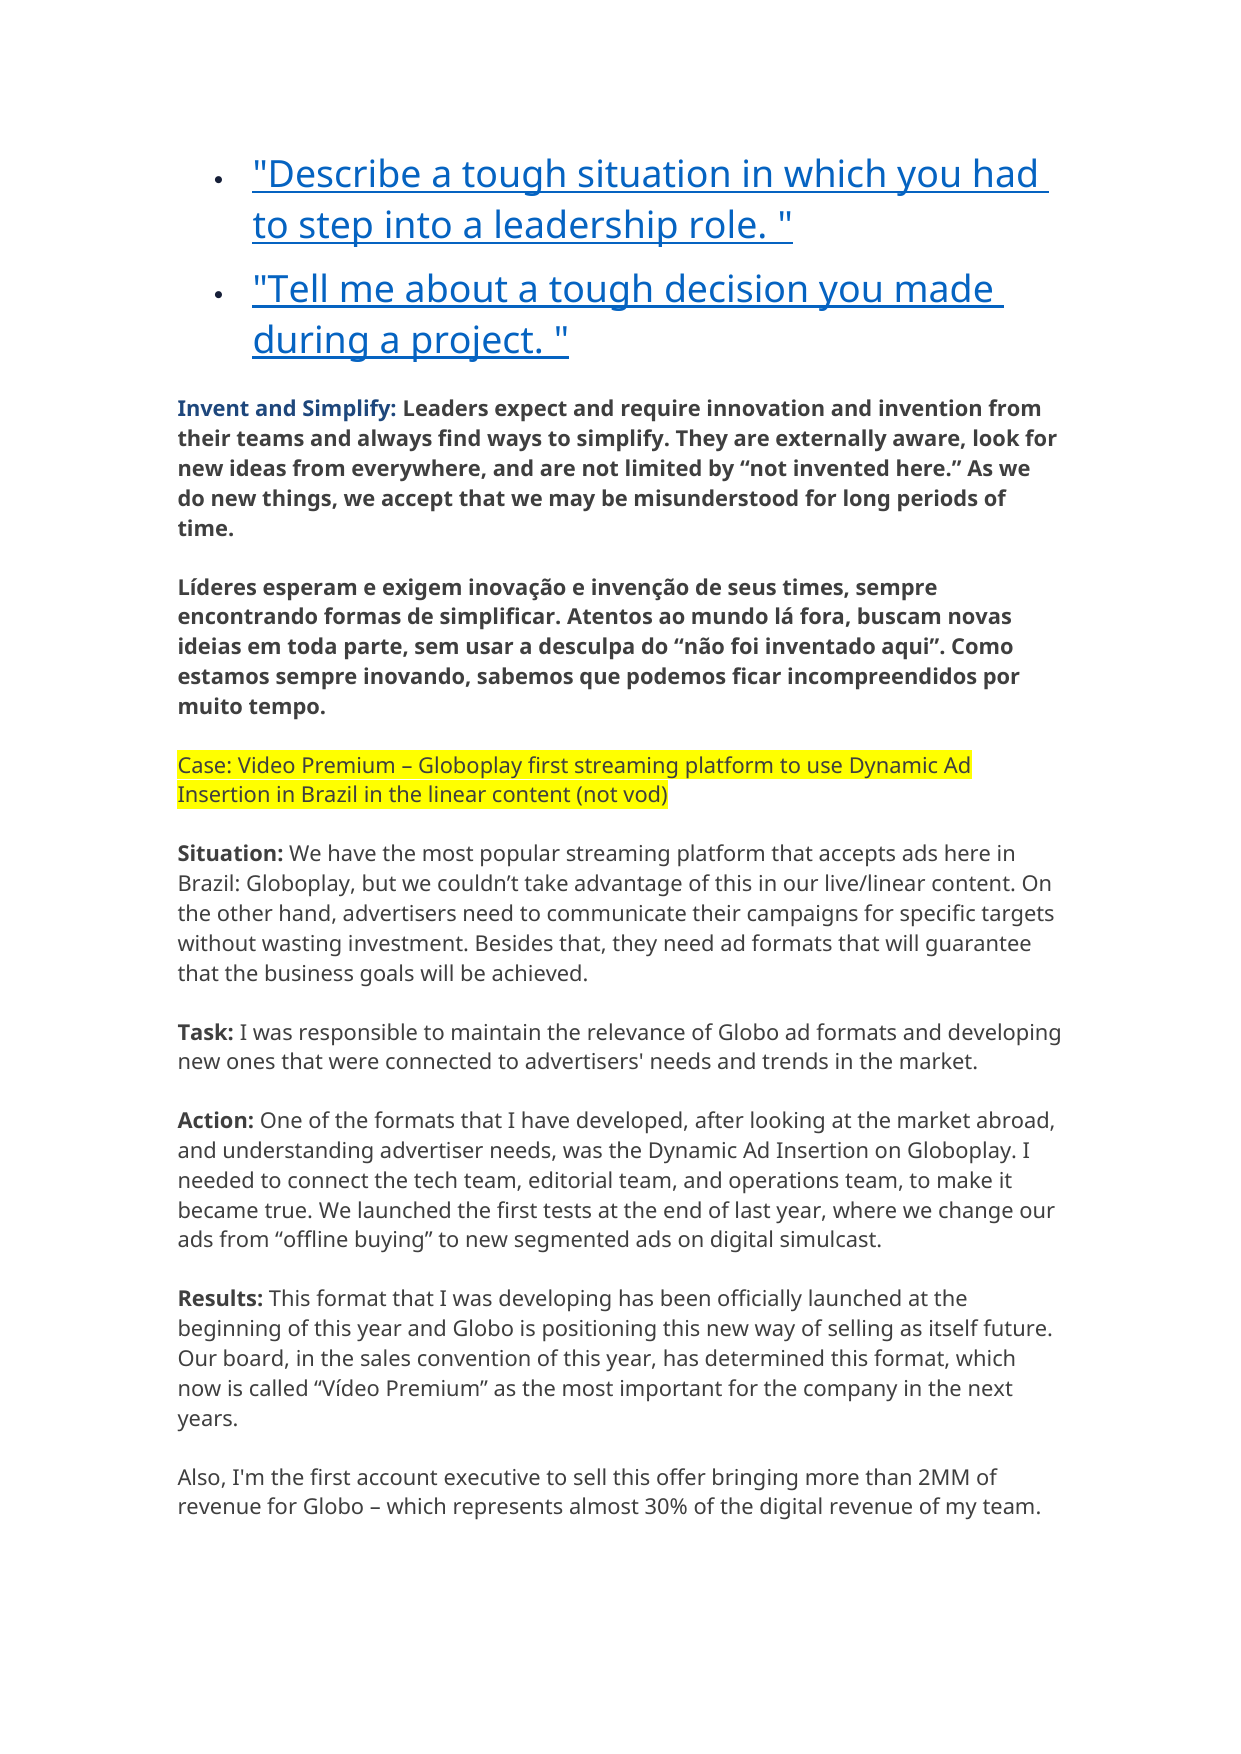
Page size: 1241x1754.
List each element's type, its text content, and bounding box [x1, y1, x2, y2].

text Situation: We have the most popular streaming platform that accepts ads here in Brazil: Globoplay, but we couldn’t take advantage of this in our live/linear content. On the other hand, advertisers need to communicate their campaigns for specific targets without wasting investment. Besides that, they need ad formats that will guarantee that the business goals will be achieved. [177, 838, 1063, 987]
text Task: I was responsible to maintain the relevance of Globo ad formats and developing new ones that were connected to advertisers' needs and trends in the market. [177, 1017, 1063, 1076]
list "Tell me about a tough decision you made during a project. " [215, 262, 1063, 364]
text Also, I'm the first account executive to sell this offer bringing more than 2MM of revenue for Globo – which represents almost 30% of the digital revenue of my team. [177, 1462, 1063, 1521]
text Action: One of the formats that I have developed, after looking at the market abroad, and understanding advertiser needs, was the Dynamic Ad Insertion on Globoplay. I needed to connect the tech team, editorial team, and operations team, to make it became true. We launched the first tests at the end of last year, where we change our ads from “offline buying” to new segmented ads on digital simulcast. [177, 1105, 1063, 1254]
text Results: This format that I was developing has been officially launched at the beginning of this year and Globo is positioning this new way of selling as itself future. Our board, in the sales convention of this year, has determined this format, which now is called “Vídeo Premium” as the most important for the company in the next years. [177, 1283, 1063, 1432]
text Case: Video Premium – Globoplay first streaming platform to use Dynamic Ad Insertion in Brazil in the linear content (not vod) [177, 750, 1063, 809]
text Invent and Simplify: Leaders expect and require innovation and invention from their teams and always find ways to simplify. They are externally aware, look for new ideas from everywhere, and are not limited by “not invented here.” As we do new things, we accept that we may be misunderstood for long periods of time. [177, 393, 1063, 542]
text Líderes esperam e exigem inovação e invenção de seus times, sempre encontrando formas de simplificar. Atentos ao mundo lá fora, buscam novas ideias em toda parte, sem usar a desculpa do “não foi inventado aqui”. Como estamos sempre inovando, sabemos que podemos ficar incompreendidos por muito tempo. [177, 572, 1063, 721]
list "Describe a tough situation in which you had to step into a leadership role. " [215, 148, 1063, 250]
